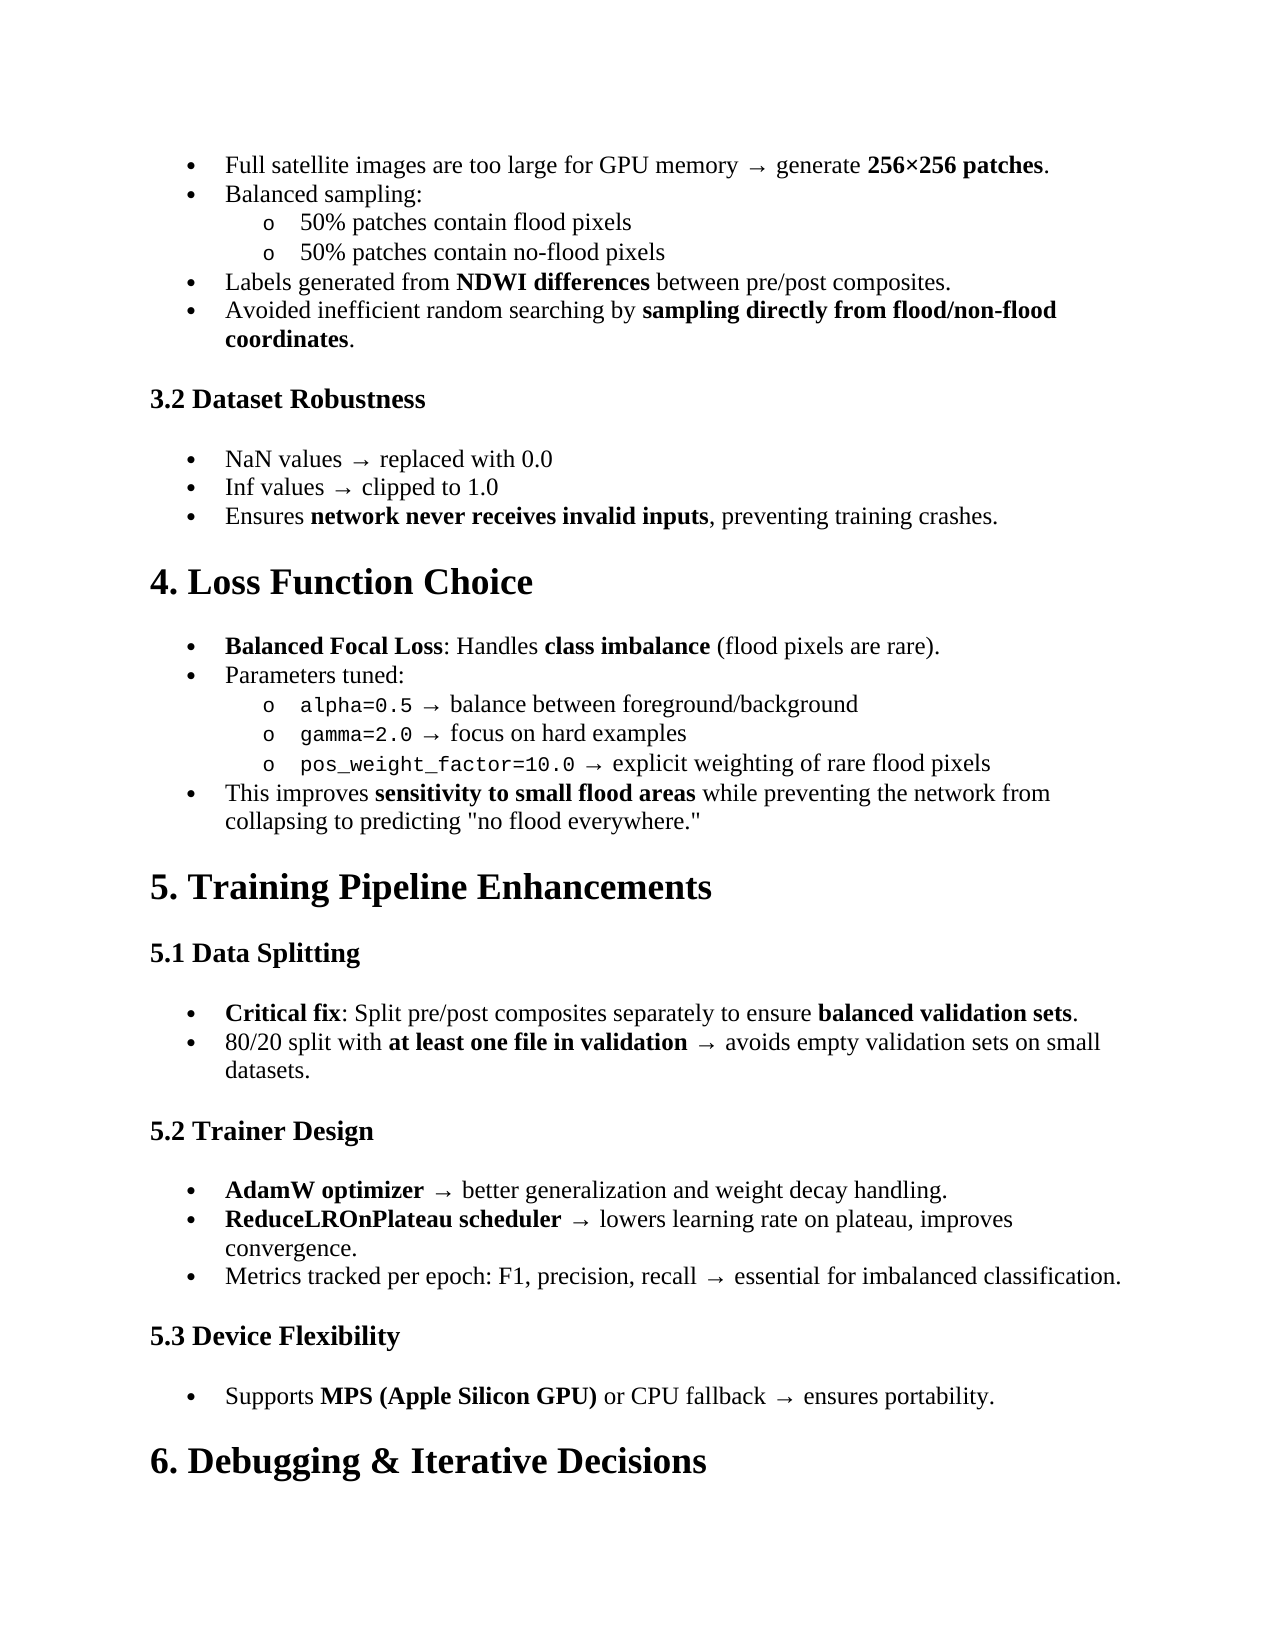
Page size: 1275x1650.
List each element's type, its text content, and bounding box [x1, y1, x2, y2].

list Full satellite images are too large for GPU memory → generate 256×256 patches. [187, 150, 1125, 179]
list Ensures network never receives invalid inputs, preventing training crashes. [187, 501, 1125, 530]
list Avoided inefficient random searching by sampling directly from flood/non-flood coordinates. [187, 295, 1125, 353]
list This improves sensitivity to small flood areas while preventing the network from collapsing to predicting "no flood everywhere." [187, 778, 1125, 835]
text 5.3 Device Flexibility [150, 1319, 1125, 1352]
list ReduceLROnPlateau scheduler → lowers learning rate on plateau, improves convergence. [187, 1204, 1125, 1261]
list Supports MPS (Apple Silicon GPU) or CPU fallback → ensures portability. [187, 1381, 1125, 1409]
list NaN values → replaced with 0.0 [187, 444, 1125, 472]
list Inf values → clipped to 1.0 [187, 472, 1125, 501]
list Balanced sampling: [187, 179, 1125, 207]
text 4. Loss Function Choice [150, 559, 1125, 602]
list AdamW optimizer → better generalization and weight decay handling. [187, 1175, 1125, 1204]
list 50% patches contain flood pixels [262, 207, 1125, 237]
list gamma=2.0 → focus on hard examples [262, 718, 1125, 748]
list alpha=0.5 → balance between foreground/background [262, 689, 1125, 718]
text 5.2 Trainer Design [150, 1113, 1125, 1146]
list 50% patches contain no-flood pixels [262, 237, 1125, 267]
list pos_weight_factor=10.0 → explicit weighting of rare flood pixels [262, 748, 1125, 778]
list Parameters tuned: [187, 660, 1125, 689]
text 5.1 Data Splitting [150, 937, 1125, 969]
list Metrics tracked per epoch: F1, precision, recall → essential for imbalanced classification. [187, 1261, 1125, 1290]
list Critical fix: Split pre/post composites separately to ensure balanced validation sets. [187, 998, 1125, 1027]
list 80/20 split with at least one file in validation → avoids empty validation sets on small datasets. [187, 1027, 1125, 1084]
text 3.2 Dataset Robustness [150, 382, 1125, 414]
text 5. Training Pipeline Enhancements [150, 864, 1125, 907]
text 6. Debugging & Iterative Decisions [150, 1439, 1125, 1482]
list Labels generated from NDWI differences between pre/post composites. [187, 267, 1125, 295]
list Balanced Focal Loss: Handles class imbalance (flood pixels are rare). [187, 631, 1125, 660]
